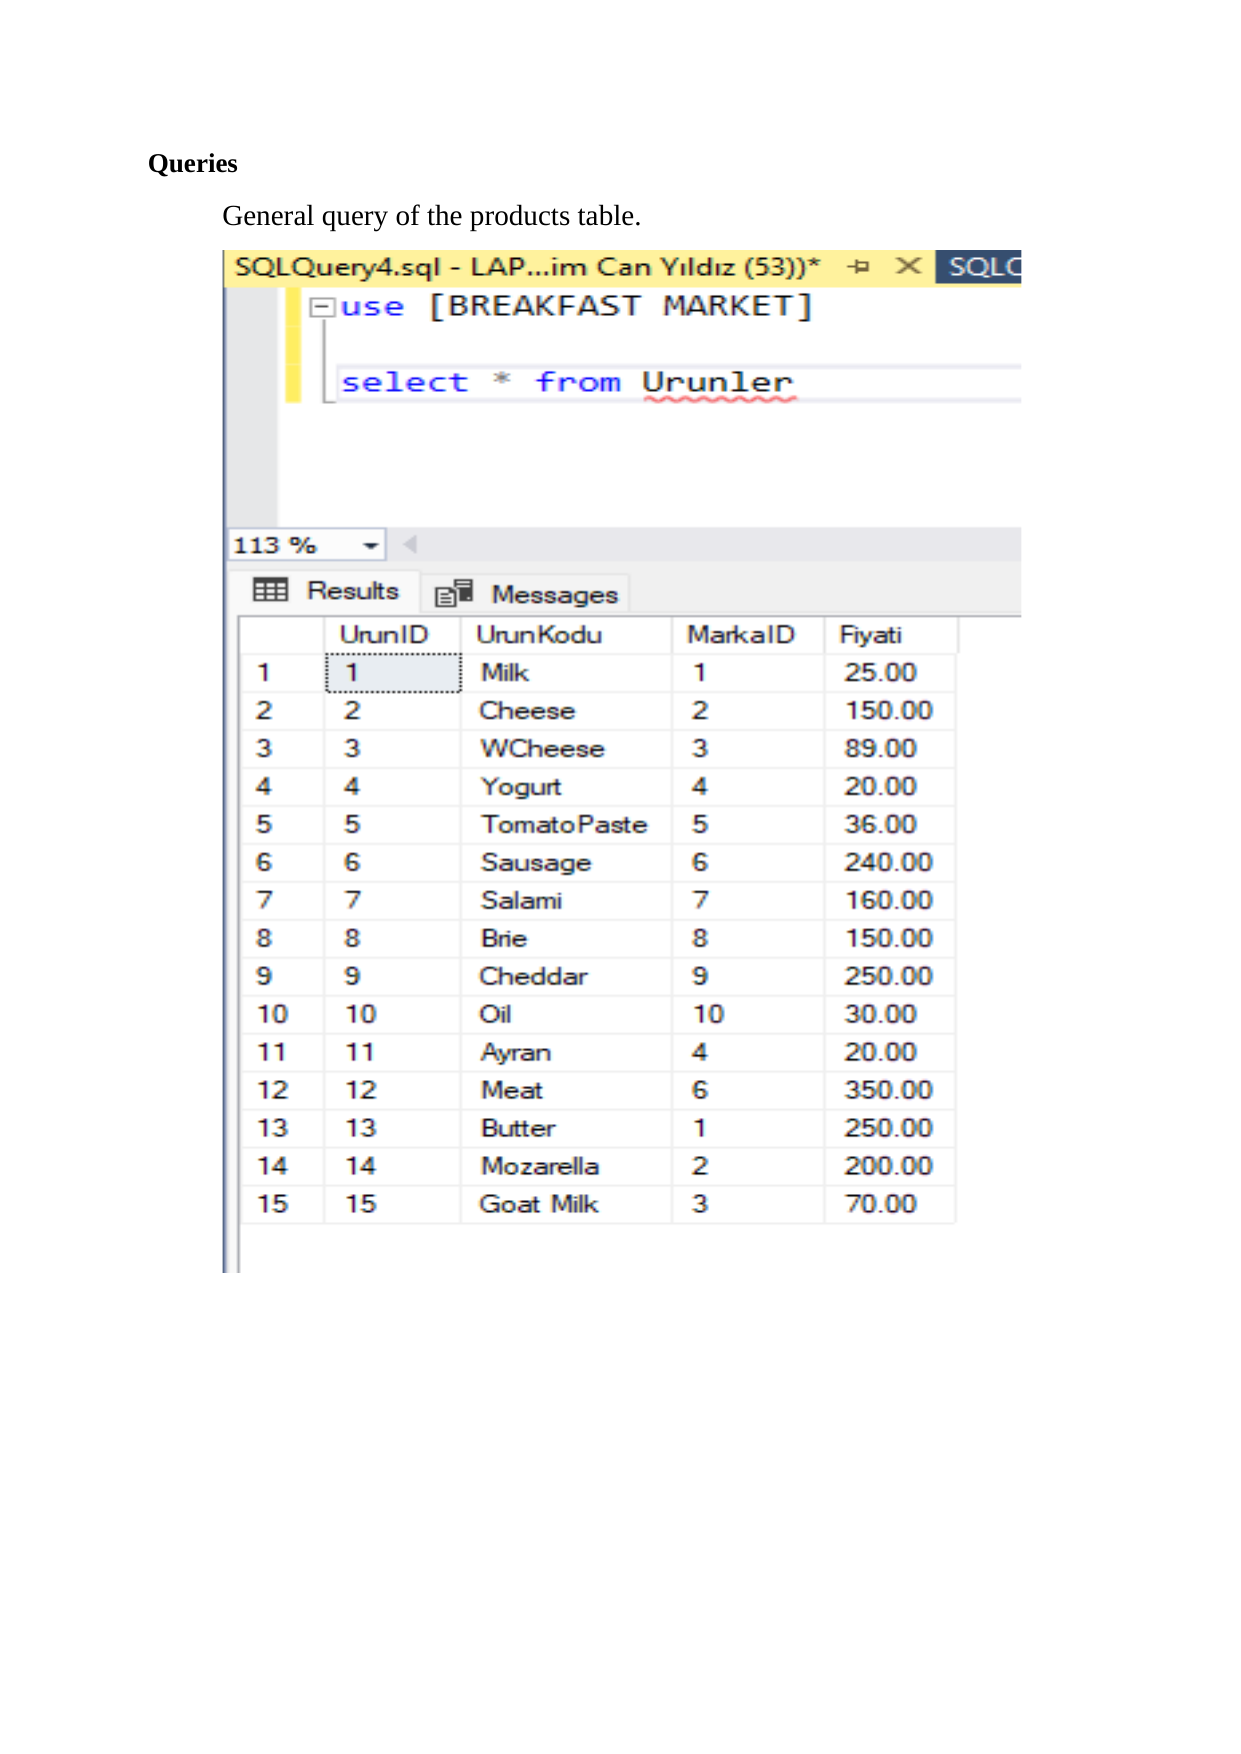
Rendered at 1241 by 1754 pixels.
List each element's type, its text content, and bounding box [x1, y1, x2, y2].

picture [222, 250, 1022, 1273]
text General query of the products table. [148, 198, 1093, 231]
text Queries [148, 148, 1093, 179]
